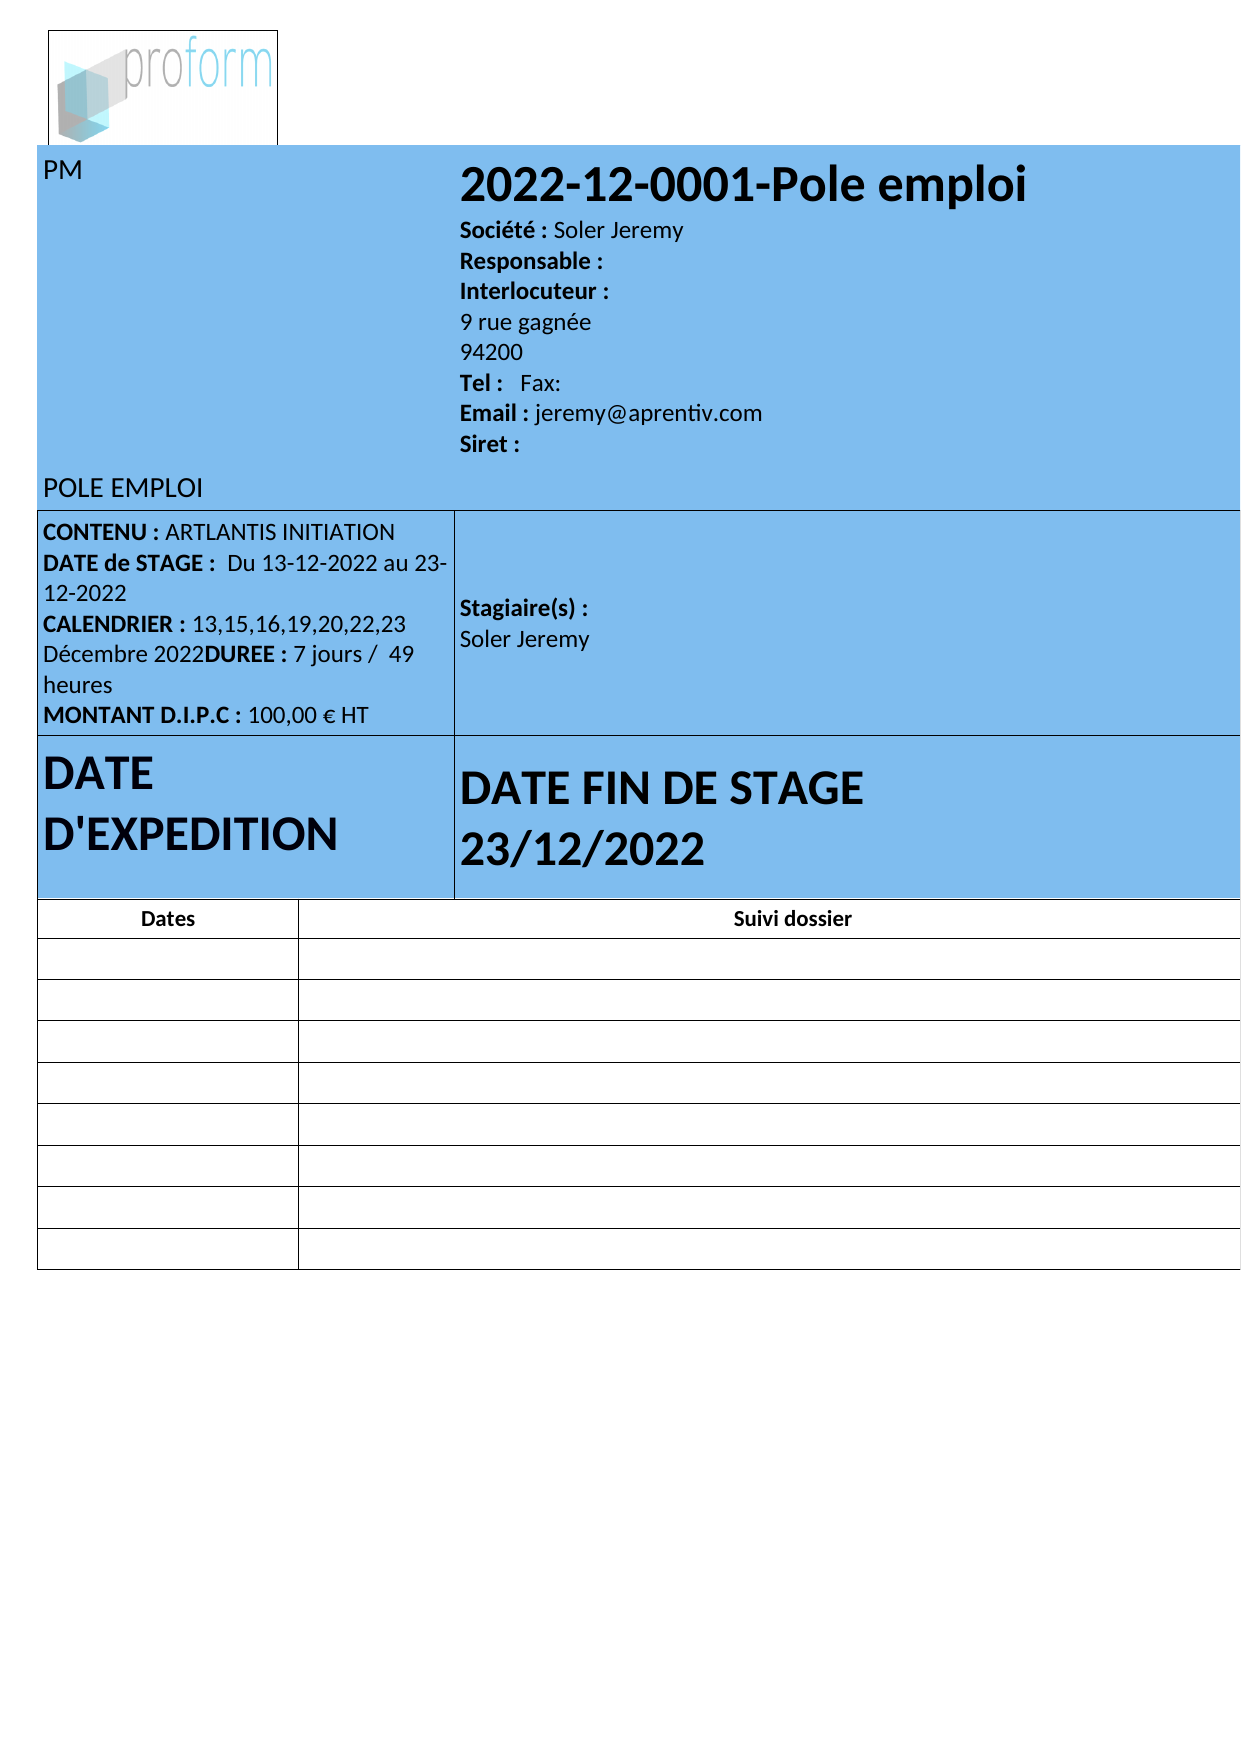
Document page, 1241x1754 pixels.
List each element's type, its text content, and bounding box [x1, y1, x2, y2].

table_cell [38, 1229, 298, 1269]
table_header 2022-12-0001-Pole emploiSociété : Soler JeremyResponsable : Interlocuteur : 9 rue gagnée94200 Tel : Fax: Email : jeremy@aprentiv.comSiret : [455, 146, 1240, 464]
table_cell [38, 1187, 298, 1228]
table_cell DATE FIN DE STAGE 23/12/2022 [455, 736, 1240, 898]
table_cell POLE EMPLOI [38, 465, 1240, 510]
table_cell [299, 939, 1240, 979]
table_cell [38, 939, 298, 979]
table_cell CONTENU : ARTLANTIS INITIATIONDATE de STAGE : Du 13-12-2022 au 23-12-2022CALENDRIER : 13,15,16,19,20,22,23 Décembre 2022DUREE : 7 jours / 49 heuresMONTANT D.I.P.C : 100,00 € HT [38, 511, 454, 735]
table_cell [299, 1063, 1240, 1103]
table_cell [38, 1146, 298, 1186]
table_cell [299, 1229, 1240, 1269]
table_header Suivi dossier [299, 900, 1240, 937]
picture [49, 31, 277, 145]
table_cell Stagiaire(s) : Soler Jeremy [455, 511, 1240, 735]
table_header PM [38, 146, 454, 464]
table_header Dates [38, 900, 298, 937]
table_cell [299, 1146, 1240, 1186]
table_cell DATE D'EXPEDITION [38, 736, 454, 898]
table_cell [38, 1104, 298, 1145]
table_cell [299, 1021, 1240, 1062]
table_cell [38, 1063, 298, 1103]
table_cell [299, 980, 1240, 1020]
table_cell [38, 980, 298, 1020]
table_cell [299, 1187, 1240, 1228]
table_cell [38, 1021, 298, 1062]
table_cell [299, 1104, 1240, 1145]
